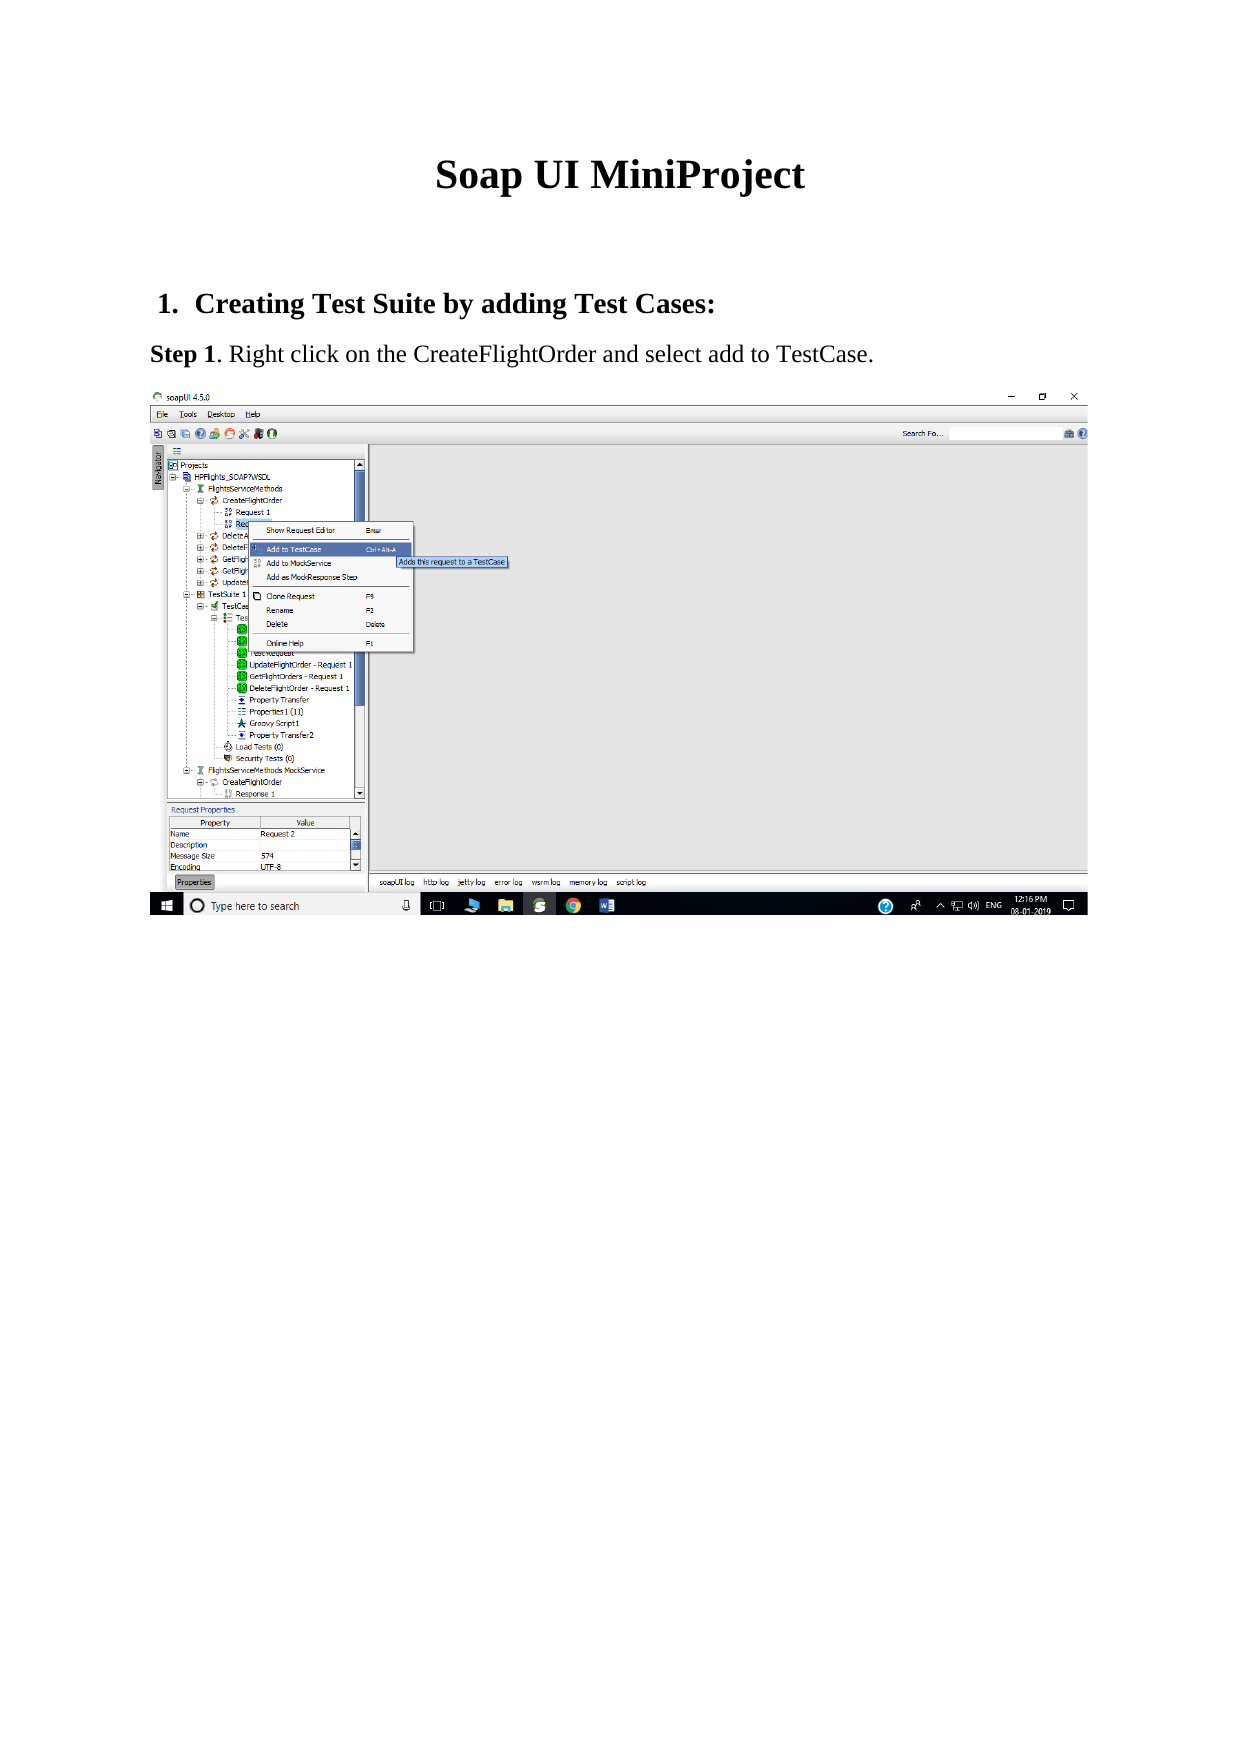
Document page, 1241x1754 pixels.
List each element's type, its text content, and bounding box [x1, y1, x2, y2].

text Soap UI MiniProject [150, 150, 1090, 198]
picture [150, 389, 1087, 915]
text Step 1. Right click on the CreateFlightOrder and select add to TestCase. [150, 339, 1090, 368]
list Creating Test Suite by adding Test Cases: [157, 287, 1090, 320]
